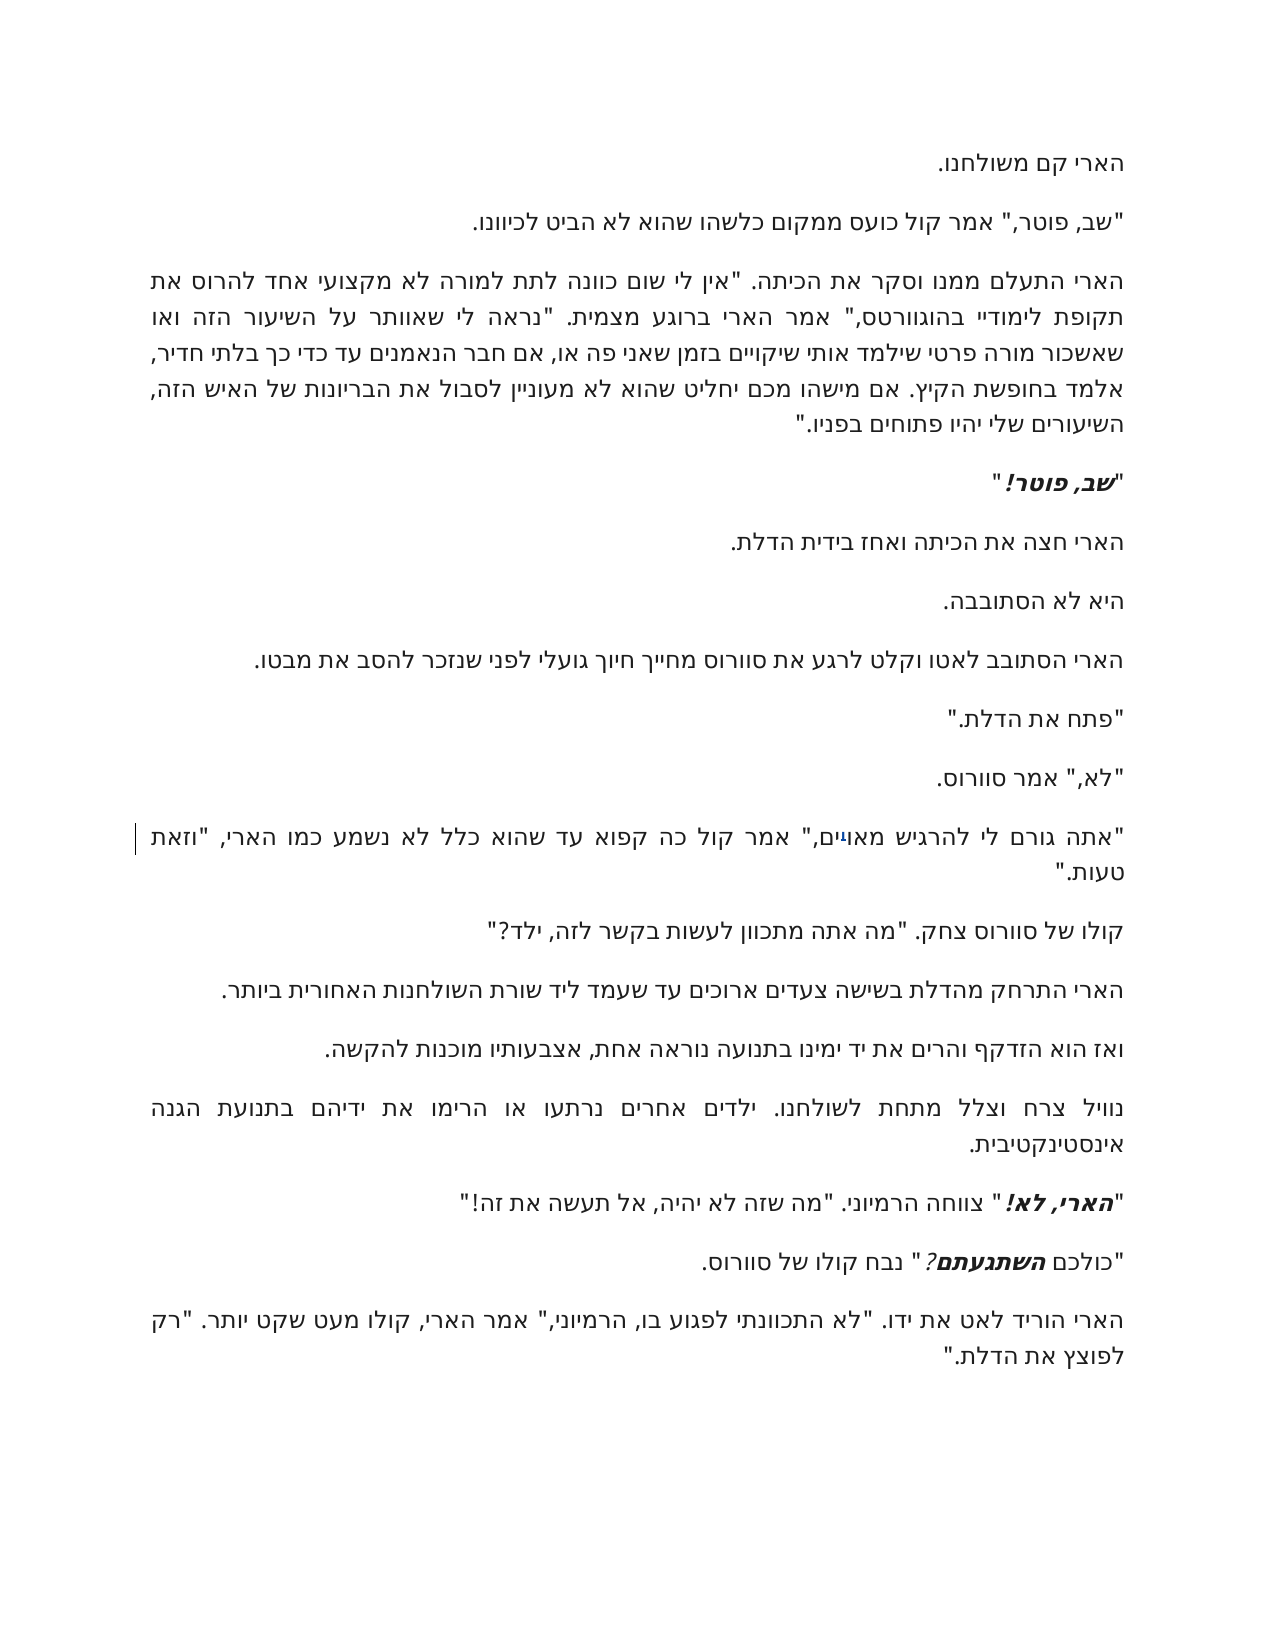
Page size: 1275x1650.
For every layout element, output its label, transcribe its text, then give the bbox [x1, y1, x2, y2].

text "כולכם השתגעתם?" נבח קולו של סוורוס. [150, 1248, 1125, 1280]
text הארי הוריד לאט את ידו. "לא התכוונתי לפגוע בו, הרמיוני," אמר הארי, קולו מעט שקט יותר. "רק לפוצץ את הדלת." [150, 1307, 1125, 1374]
text הארי התעלם ממנו וסקר את הכיתה. "אין לי שום כוונה לתת למורה לא מקצועי אחד להרוס את תקופת לימודיי בהוגוורטס," אמר הארי ברוגע מצמית. "נראה לי שאוותר על השיעור הזה ואו שאשכור מורה פרטי שילמד אותי שיקויים בזמן שאני פה או, אם חבר הנאמנים עד כדי כך בלתי חדיר, אלמד בחופשת הקיץ. אם מישהו מכם יחליט שהוא לא מעוניין לסבול את הבריונות של האיש הזה, השיעורים שלי יהיו פתוחים בפניו." [150, 268, 1125, 443]
text הארי הסתובב לאטו וקלט לרגע את סוורוס מחייך חיוך גועלי לפני שנזכר להסב את מבטו. [150, 647, 1125, 678]
text "שב, פוטר," אמר קול כועס ממקום כלשהו שהוא לא הביט לכיוונו. [150, 209, 1125, 240]
text הארי חצה את הכיתה ואחז בידית הדלת. [150, 529, 1125, 560]
text "לא," אמר סוורוס. [150, 764, 1125, 796]
text "אתה גורם לי להרגיש מאוים," אמר קול כה קפוא עד שהוא כלל לא נשמע כמו הארי, "וזאת טעות." [150, 823, 1125, 891]
text ואז הוא הזדקף והרים את יד ימינו בתנועה נוראה אחת, אצבעותיו מוכנות להקשה. [150, 1036, 1125, 1067]
text נוויל צרח וצלל מתחת לשולחנו. ילדים אחרים נרתעו או הרימו את ידיהם בתנועת הגנה אינסטינקטיבית. [150, 1095, 1125, 1162]
text היא לא הסתובבה. [150, 588, 1125, 619]
text הארי התרחק מהדלת בשישה צעדים ארוכים עד שעמד ליד שורת השולחנות האחורית ביותר. [150, 977, 1125, 1008]
text הארי קם משולחנו. [150, 150, 1125, 181]
text "הארי, לא!" צווחה הרמיוני. "מה שזה לא יהיה, אל תעשה את זה!" [150, 1189, 1125, 1221]
text "פתח את הדלת." [150, 706, 1125, 737]
text קולו של סוורוס צחק. "מה אתה מתכוון לעשות בקשר לזה, ילד?" [150, 918, 1125, 949]
text "שב, פוטר!" [150, 470, 1125, 502]
